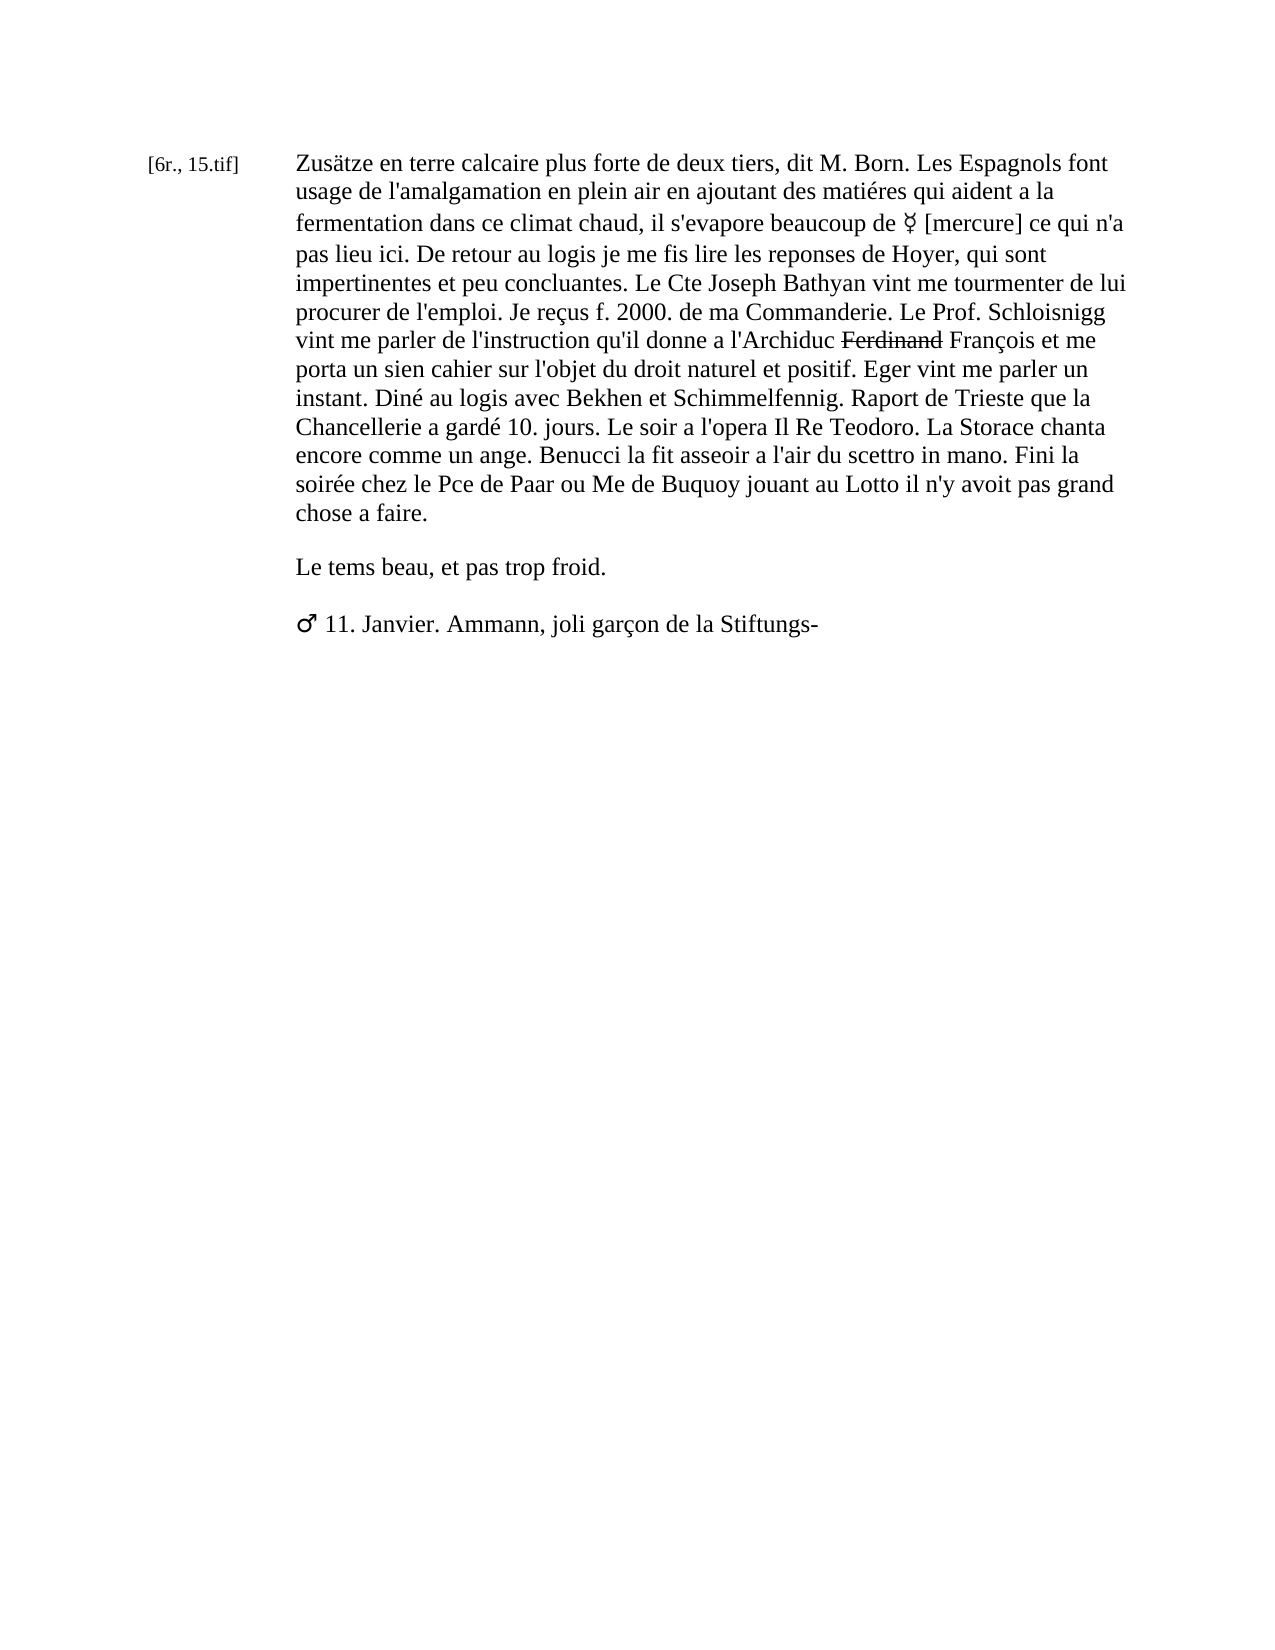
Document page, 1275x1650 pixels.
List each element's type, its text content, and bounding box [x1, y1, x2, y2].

text [6r., 15.tif] Zusätze en terre calcaire plus forte de deux tiers, dit M. Born. Les Espagnols font usage de l'amalgamation en plein air en ajoutant des matiéres qui aident a la fermentation dans ce climat chaud, il s'evapore beaucoup de ☿ [mercure] ce qui n'a pas lieu ici. De retour au logis je me fis lire les reponses de Hoyer, qui sont impertinentes et peu concluantes. Le Cte Joseph Bathyan vint me tourmenter de lui procurer de l'emploi. Je reçus f. 2000. de ma Commanderie. Le Prof. Schloisnigg vint me parler de l'instruction qu'il donne a l'Archiduc Ferdinand François et me porta un sien cahier sur l'objet du droit naturel et positif. Eger vint me parler un instant. Diné au logis avec Bekhen et Schimmelfennig. Raport de Trieste que la Chancellerie a gardé 10. jours. Le soir a l'opera Il Re Teodoro. La Storace chanta encore comme un ange. Benucci la fit asseoir a l'air du scettro in mano. Fini la soirée chez le Pce de Paar ou Me de Buquoy jouant au Lotto il n'y avoit pas grand chose a faire. [148, 148, 1127, 527]
text ♂ 11. Janvier. Ammann, joli garçon de la Stiftungs- [295, 605, 1127, 639]
text Le tems beau, et pas trop froid. [295, 552, 1127, 580]
